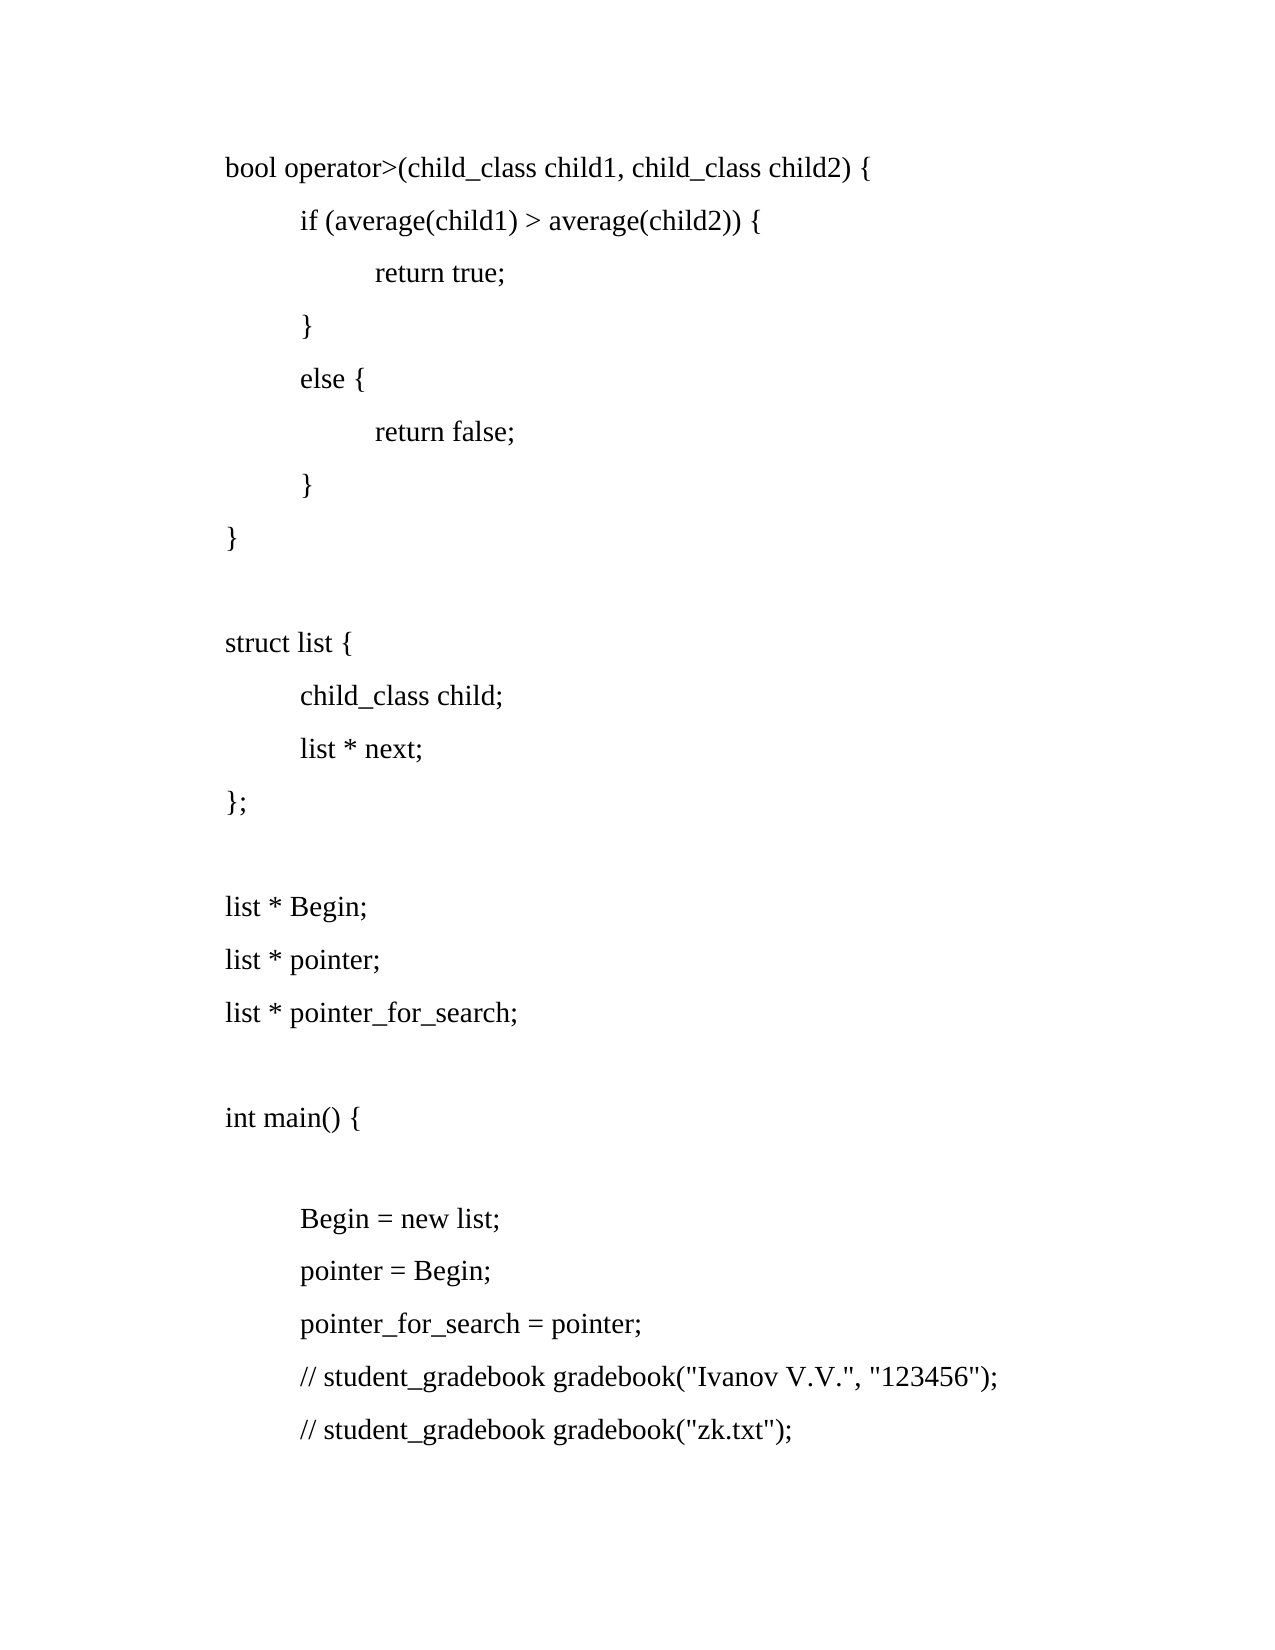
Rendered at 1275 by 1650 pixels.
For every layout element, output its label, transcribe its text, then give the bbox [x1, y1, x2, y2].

text int main() { [225, 1101, 1125, 1134]
text // student_gradebook gradebook("Ivanov V.V.", "123456"); [225, 1359, 1125, 1393]
text list * pointer; [225, 942, 1125, 976]
text return false; [225, 414, 1125, 448]
text // student_gradebook gradebook("zk.txt"); [225, 1412, 1125, 1446]
text } [225, 467, 1125, 500]
text list * Begin; [225, 889, 1125, 923]
text } [225, 308, 1125, 342]
text pointer = Begin; [225, 1253, 1125, 1287]
text bool operator>(child_class child1, child_class child2) { [225, 150, 1125, 183]
text struct list { [225, 625, 1125, 659]
text Begin = new list; [225, 1201, 1125, 1234]
text child_class child; [225, 678, 1125, 712]
text }; [225, 784, 1125, 817]
text } [225, 520, 1125, 553]
text pointer_for_search = pointer; [225, 1306, 1125, 1340]
text return true; [225, 256, 1125, 289]
text else { [225, 361, 1125, 395]
text list * pointer_for_search; [225, 995, 1125, 1028]
text if (average(child1) > average(child2)) { [225, 203, 1125, 236]
text list * next; [225, 731, 1125, 764]
